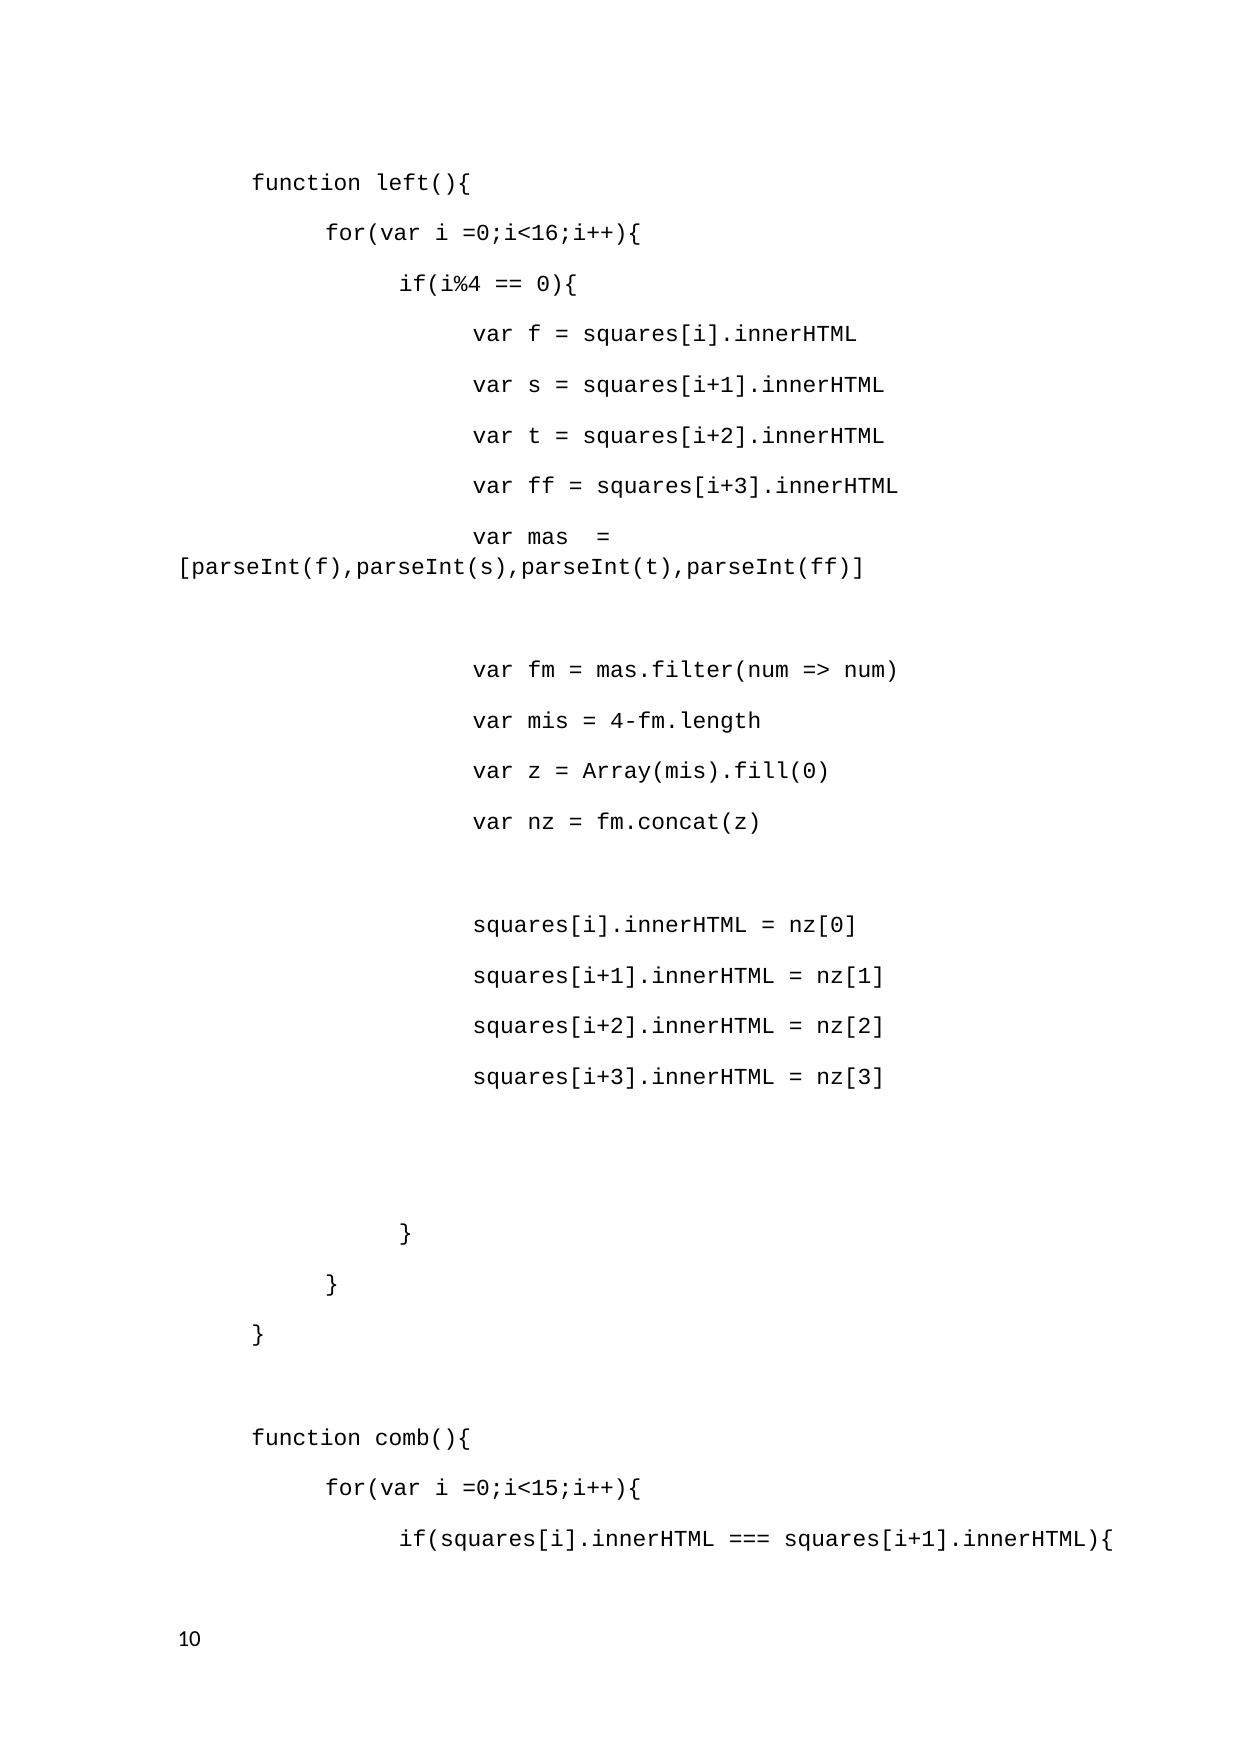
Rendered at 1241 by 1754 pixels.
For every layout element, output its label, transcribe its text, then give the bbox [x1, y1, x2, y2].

text squares[i+2].innerHTML = nz[2] [177, 1015, 1152, 1041]
text for(var i =0;i<16;i++){ [177, 221, 1152, 247]
text squares[i+3].innerHTML = nz[3] [177, 1065, 1152, 1091]
text if(squares[i].innerHTML === squares[i+1].innerHTML){ [177, 1527, 1152, 1553]
text var z = Array(mis).fill(0) [177, 759, 1152, 786]
text function left(){ [177, 171, 1152, 197]
text function comb(){ [177, 1426, 1152, 1452]
text } [177, 1272, 1152, 1298]
text if(i%4 == 0){ [177, 272, 1152, 298]
text var fm = mas.filter(num => num) [177, 658, 1152, 684]
text } [177, 1221, 1152, 1247]
text squares[i].innerHTML = nz[0] [177, 913, 1152, 939]
text var mis = 4-fm.length [177, 709, 1152, 735]
text var ff = squares[i+3].innerHTML [177, 474, 1152, 501]
text var nz = fm.concat(z) [177, 810, 1152, 836]
text squares[i+1].innerHTML = nz[1] [177, 964, 1152, 990]
text var s = squares[i+1].innerHTML [177, 373, 1152, 399]
text var mas = [parseInt(f),parseInt(s),parseInt(t),parseInt(ff)] [177, 525, 1152, 581]
text var t = squares[i+2].innerHTML [177, 424, 1152, 450]
text } [177, 1323, 1152, 1349]
text for(var i =0;i<15;i++){ [177, 1477, 1152, 1503]
text var f = squares[i].innerHTML [177, 323, 1152, 349]
